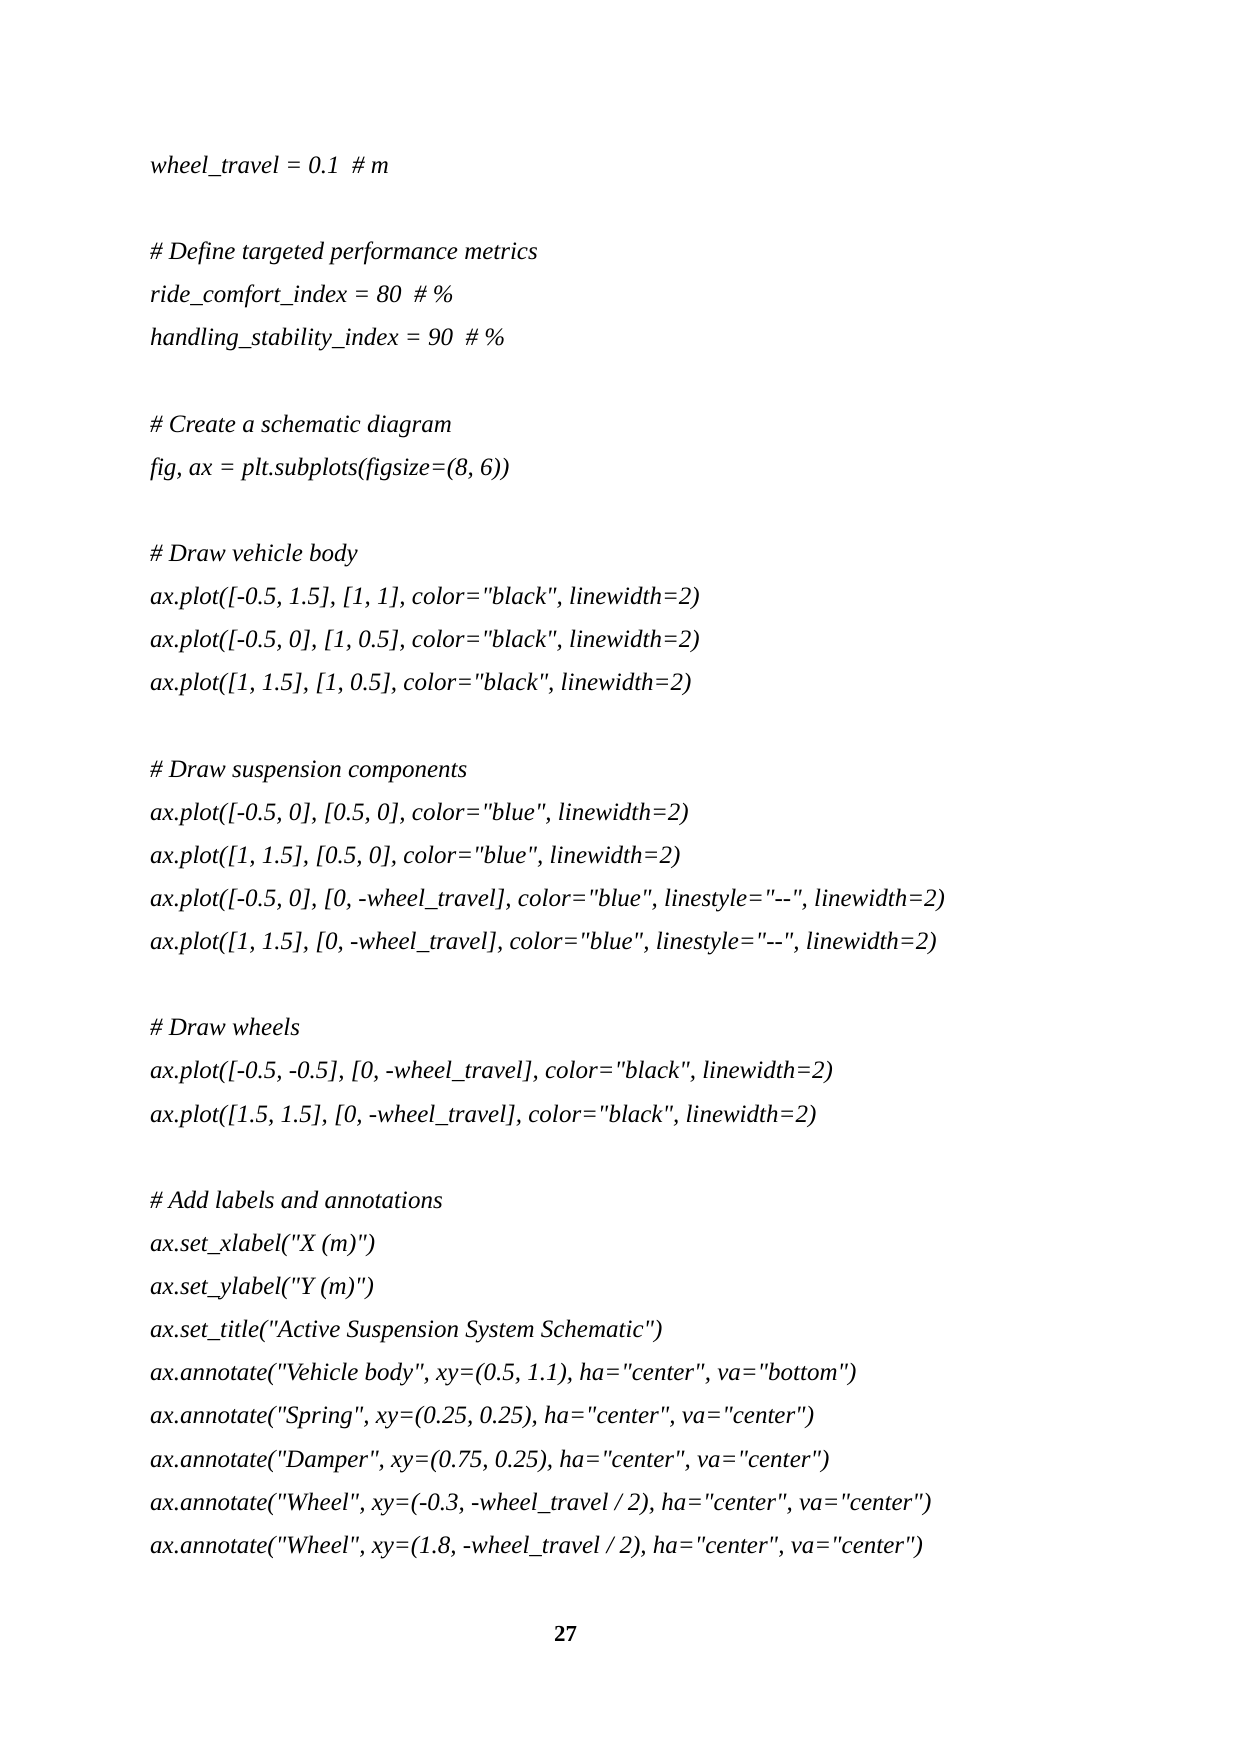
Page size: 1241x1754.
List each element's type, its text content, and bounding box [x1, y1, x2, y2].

text # Draw wheels [150, 1012, 1114, 1041]
text ax.plot([1, 1.5], [0, -wheel_travel], color="blue", linestyle="--", linewidth=2) [150, 926, 1114, 955]
text ax.annotate("Damper", xy=(0.75, 0.25), ha="center", va="center") [150, 1444, 1114, 1472]
text ax.set_xlabel("X (m)") [150, 1228, 1114, 1257]
text ax.set_title("Active Suspension System Schematic") [150, 1314, 1114, 1343]
text ax.plot([-0.5, 1.5], [1, 1], color="black", linewidth=2) [150, 581, 1114, 610]
text fig, ax = plt.subplots(figsize=(8, 6)) [150, 452, 1114, 481]
text ax.plot([-0.5, 0], [1, 0.5], color="black", linewidth=2) [150, 624, 1114, 653]
text # Draw vehicle body [150, 538, 1114, 567]
text ride_comfort_index = 80 # % [150, 279, 1114, 308]
text # Draw suspension components [150, 754, 1114, 782]
text wheel_travel = 0.1 # m [150, 150, 1114, 179]
text ax.annotate("Wheel", xy=(-0.3, -wheel_travel / 2), ha="center", va="center") [150, 1487, 1114, 1516]
text # Create a schematic diagram [150, 409, 1114, 437]
text # Define targeted performance metrics [150, 236, 1114, 265]
text ax.plot([1, 1.5], [0.5, 0], color="blue", linewidth=2) [150, 840, 1114, 869]
text ax.set_ylabel("Y (m)") [150, 1271, 1114, 1300]
text ax.annotate("Spring", xy=(0.25, 0.25), ha="center", va="center") [150, 1401, 1114, 1429]
text ax.annotate("Wheel", xy=(1.8, -wheel_travel / 2), ha="center", va="center") [150, 1530, 1114, 1559]
text # Add labels and annotations [150, 1185, 1114, 1214]
text ax.plot([-0.5, 0], [0, -wheel_travel], color="blue", linestyle="--", linewidth=2) [150, 883, 1114, 912]
text ax.plot([-0.5, -0.5], [0, -wheel_travel], color="black", linewidth=2) [150, 1056, 1114, 1084]
text ax.plot([1.5, 1.5], [0, -wheel_travel], color="black", linewidth=2) [150, 1099, 1114, 1127]
text handling_stability_index = 90 # % [150, 322, 1114, 351]
text ax.plot([1, 1.5], [1, 0.5], color="black", linewidth=2) [150, 667, 1114, 696]
text ax.plot([-0.5, 0], [0.5, 0], color="blue", linewidth=2) [150, 797, 1114, 826]
text ax.annotate("Vehicle body", xy=(0.5, 1.1), ha="center", va="bottom") [150, 1357, 1114, 1386]
